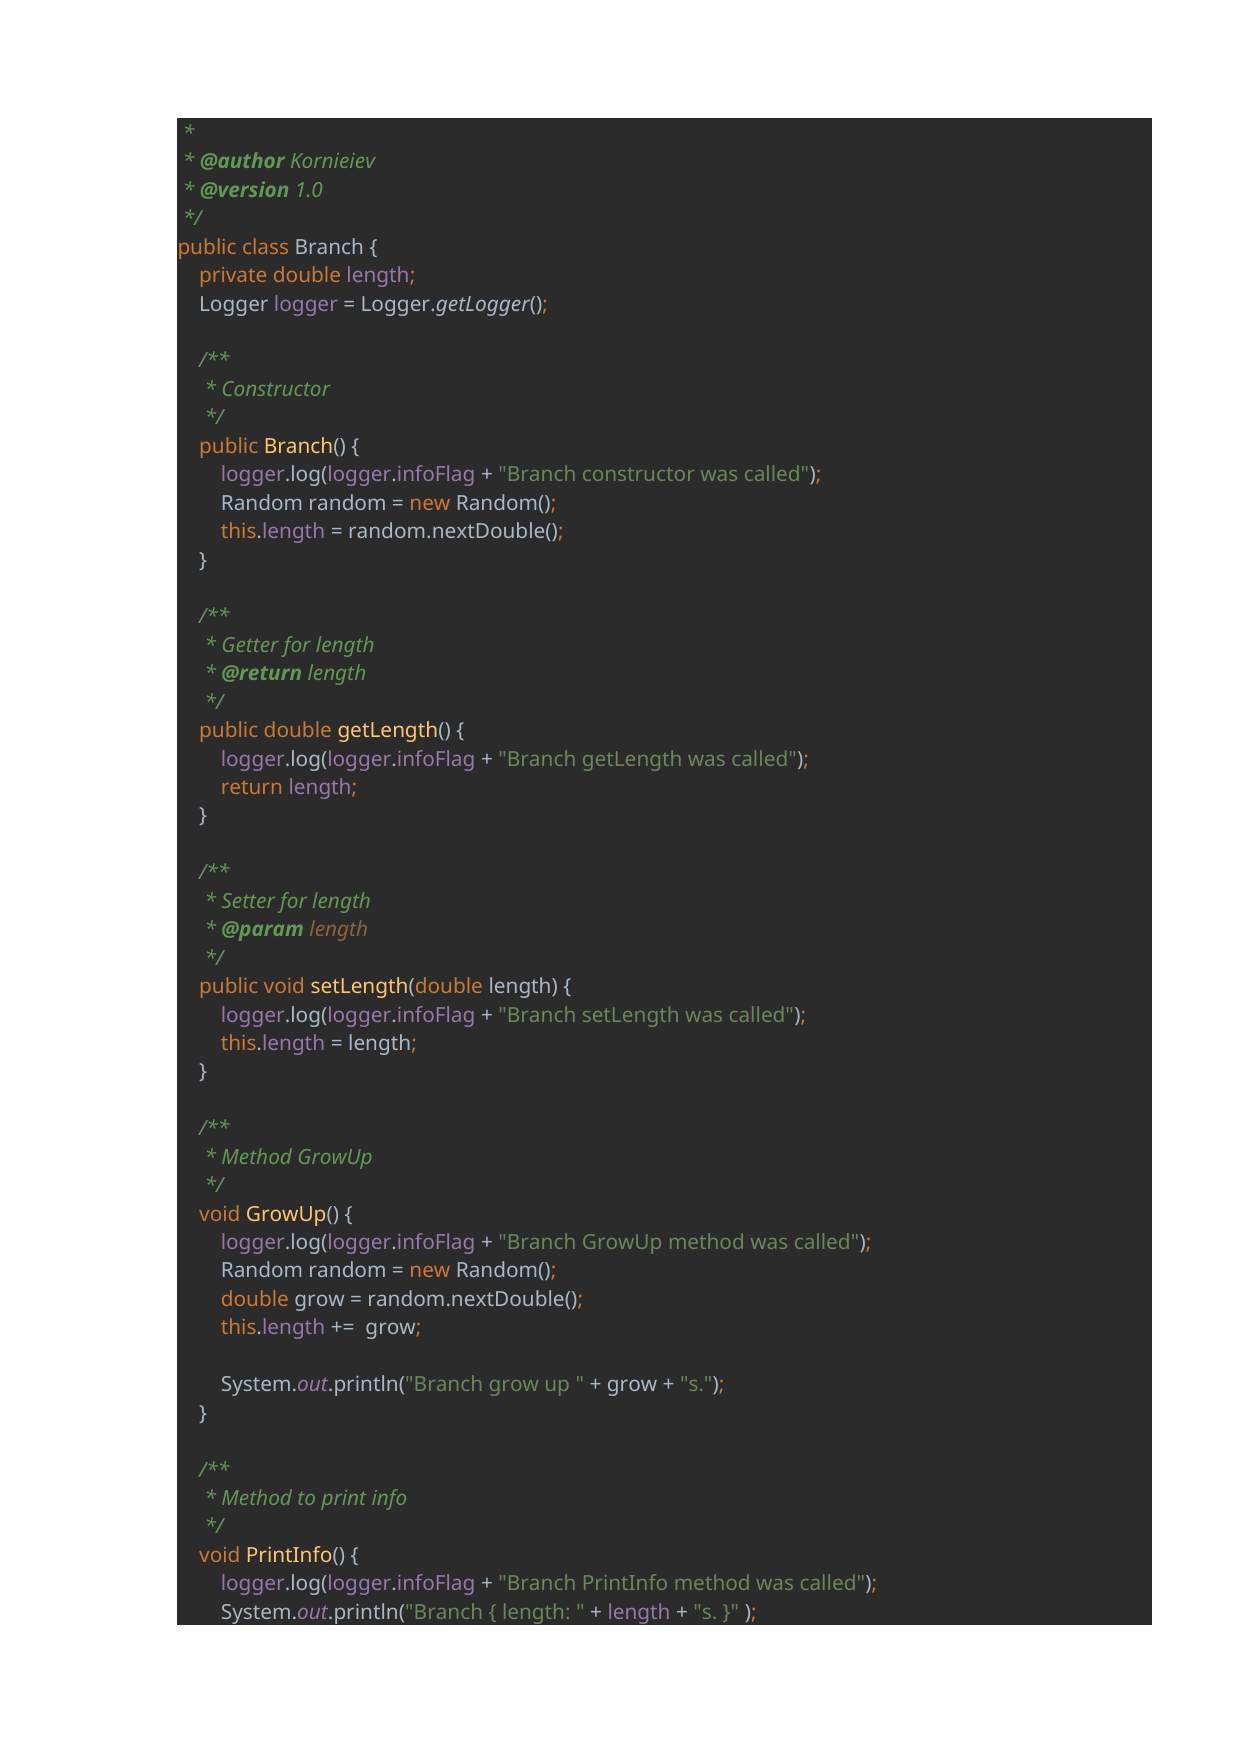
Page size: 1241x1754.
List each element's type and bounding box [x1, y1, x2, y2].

text [177, 118, 1152, 1625]
